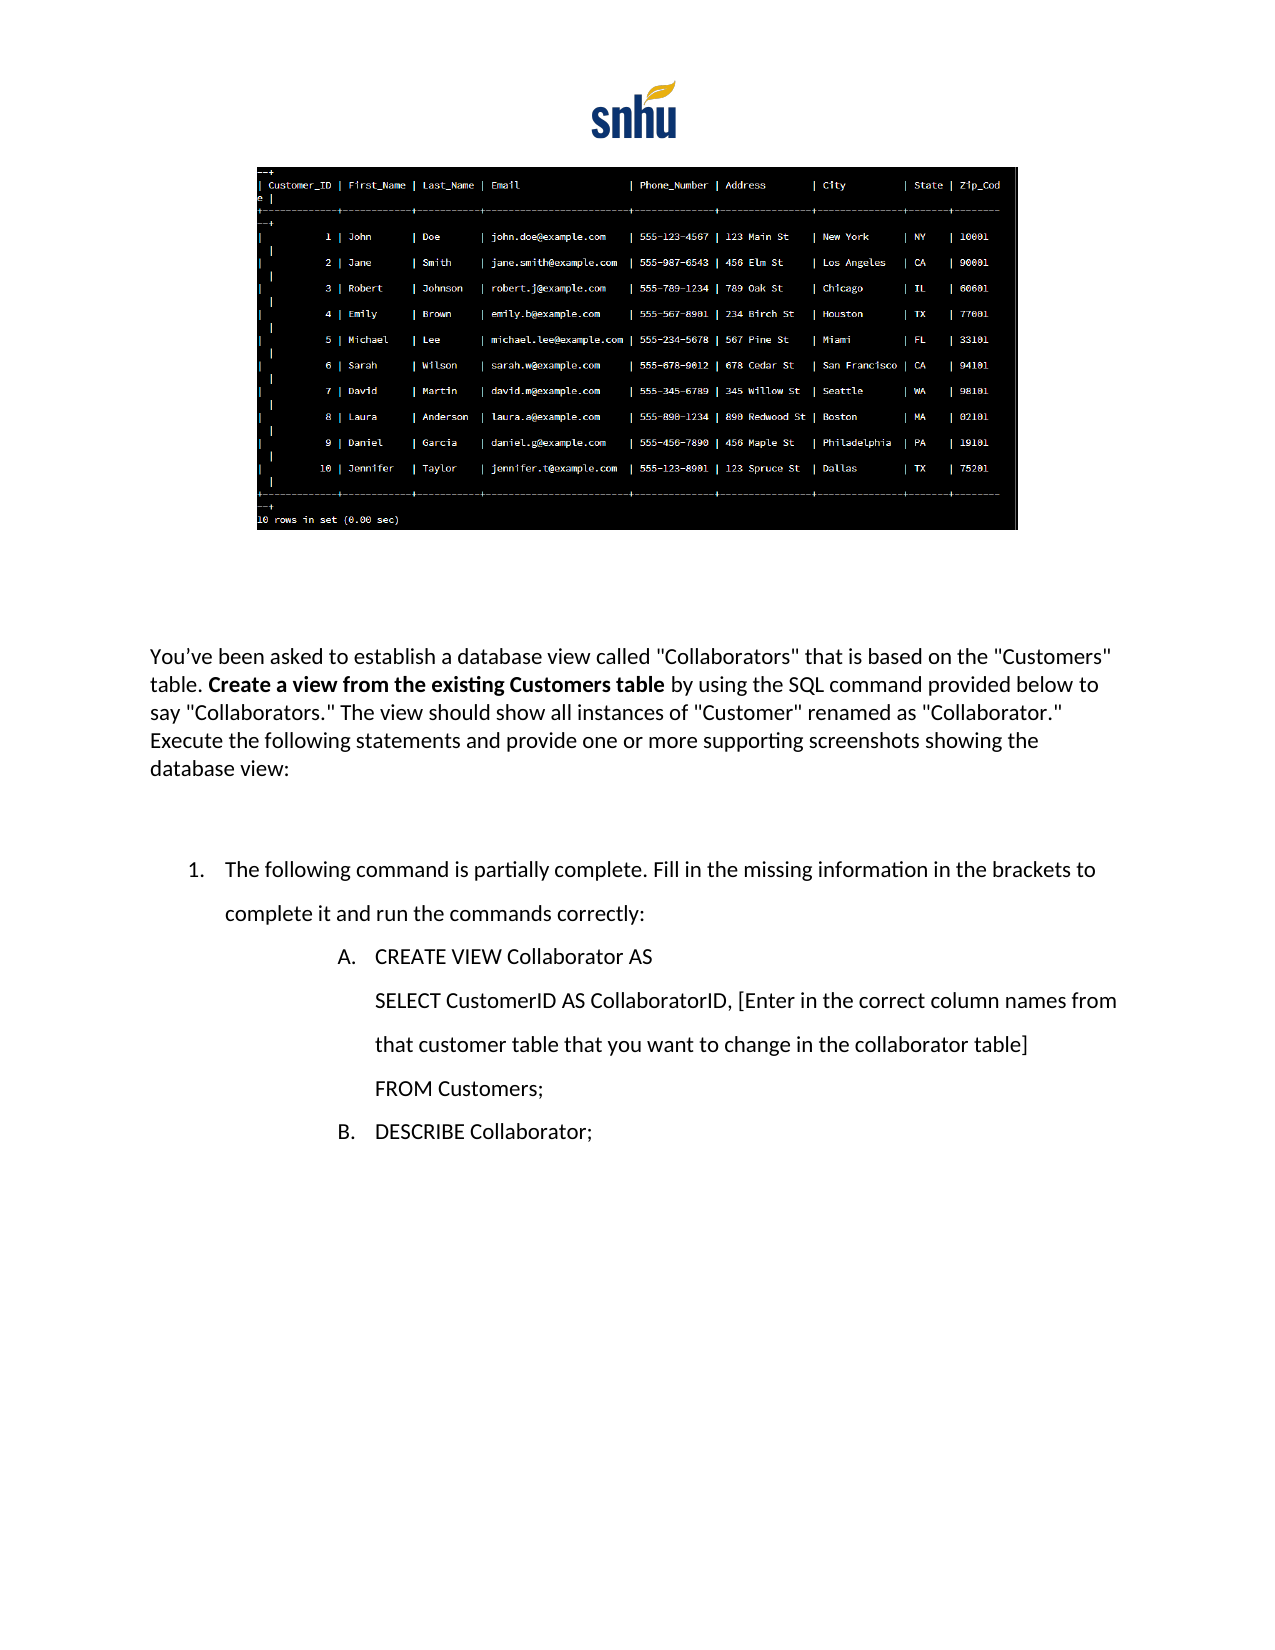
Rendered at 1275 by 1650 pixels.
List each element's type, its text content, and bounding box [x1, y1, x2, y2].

picture [572, 75, 703, 147]
list CREATE VIEW Collaborator AS SELECT CustomerID AS CollaboratorID, [Enter in the correct column names from that customer table that you want to change in the collaborator table] FROM Customers; [337, 927, 1125, 1102]
text You’ve been asked to establish a database view called "Collaborators" that is based on the "Customers" table. Create a view from the existing Customers table by using the SQL command provided below to say "Collaborators." The view should show all instances of "Customer" renamed as "Collaborator." Execute the following statements and provide one or more supporting screenshots showing the database view: [150, 642, 1125, 810]
list DESCRIBE Collaborator; [337, 1102, 1125, 1146]
picture [257, 167, 1018, 530]
list The following command is partially complete. Fill in the missing information in the brackets to complete it and run the commands correctly: [187, 839, 1125, 927]
